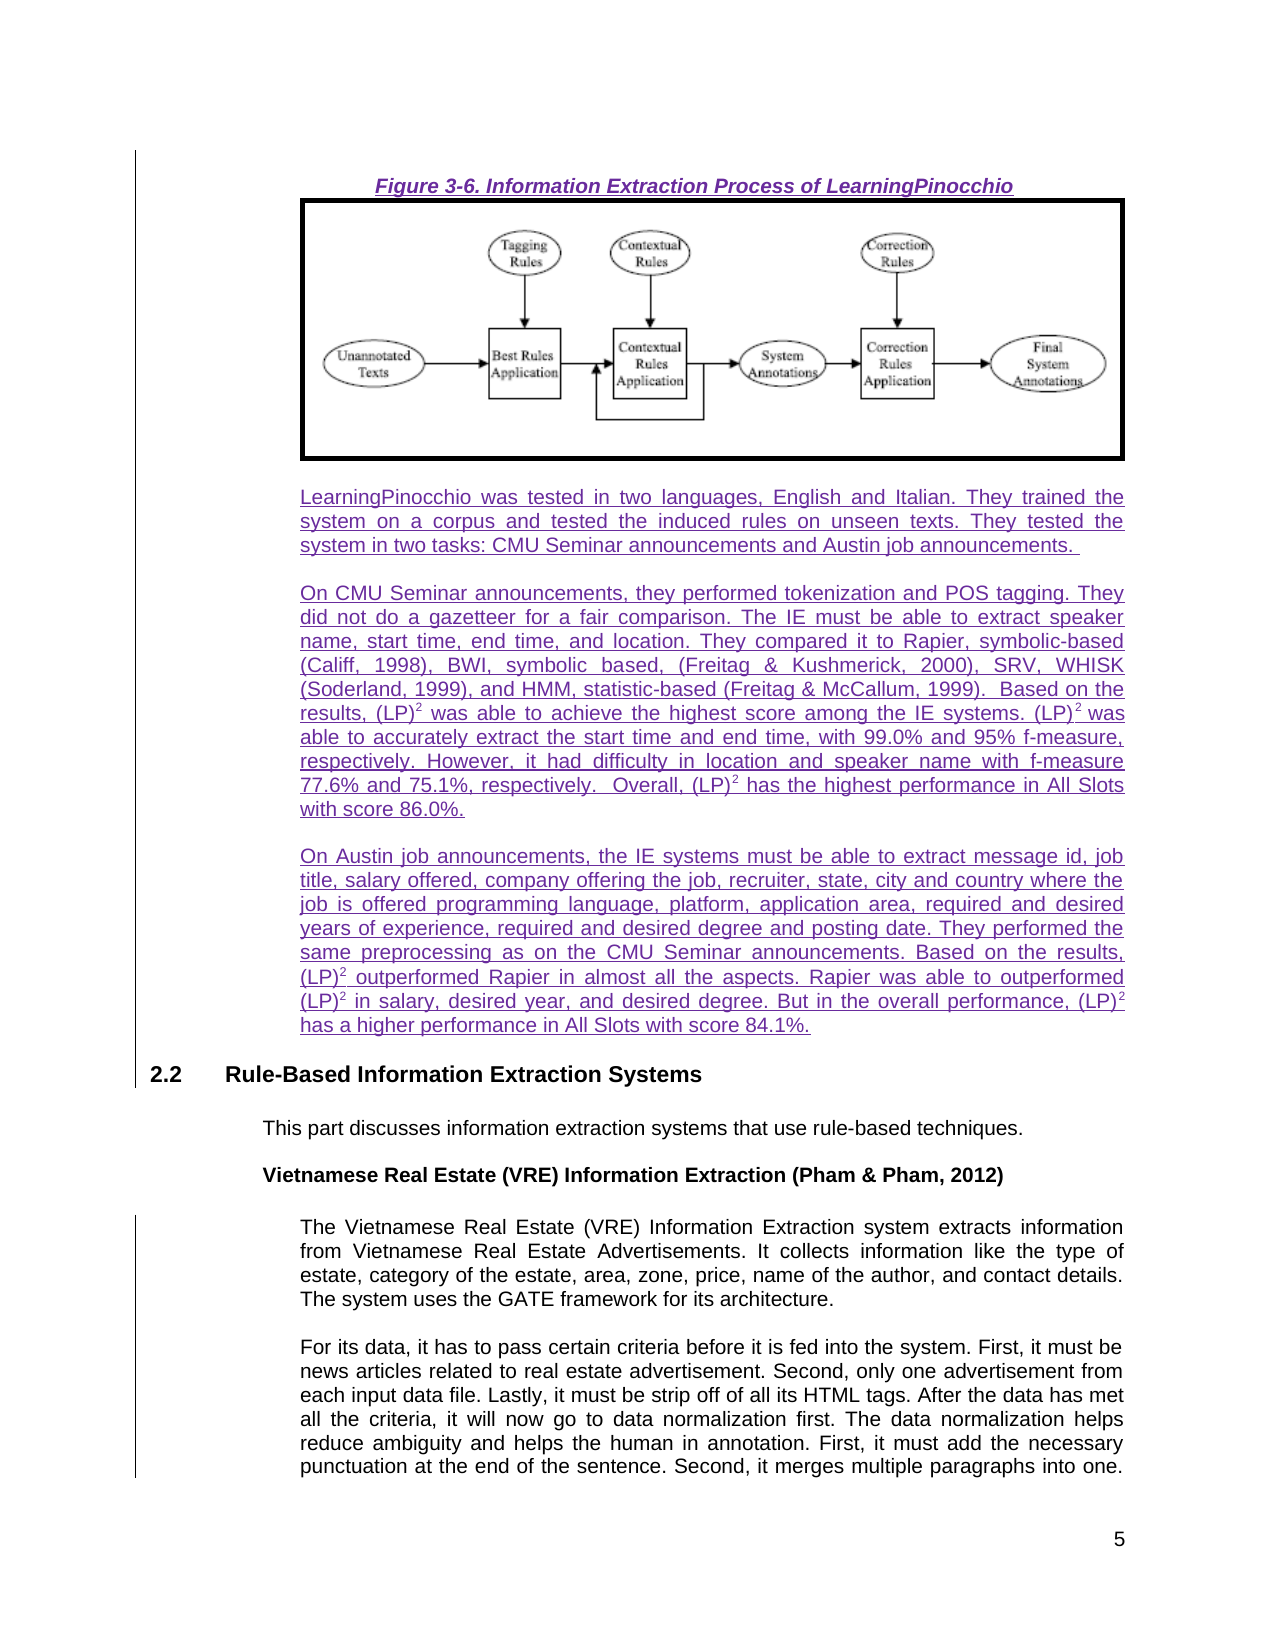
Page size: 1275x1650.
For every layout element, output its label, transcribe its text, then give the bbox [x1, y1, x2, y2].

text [300, 1334, 1125, 1478]
text This part discusses information extraction systems that use rule-based techniques. [262, 1115, 1125, 1139]
picture [305, 203, 1120, 456]
subtitle Rule-Based Information Extraction Systems [150, 1061, 1125, 1087]
text The Vietnamese Real Estate (VRE) Information Extraction system extracts information from Vietnamese Real Estate Advertisements. It collects information like the type of estate, category of the estate, area, zone, price, name of the author, and contact details. The system uses the GATE framework for its architecture. [300, 1215, 1125, 1311]
subtitle Vietnamese Real Estate (VRE) Information Extraction (Pham & Pham, 2012) [262, 1163, 1125, 1187]
